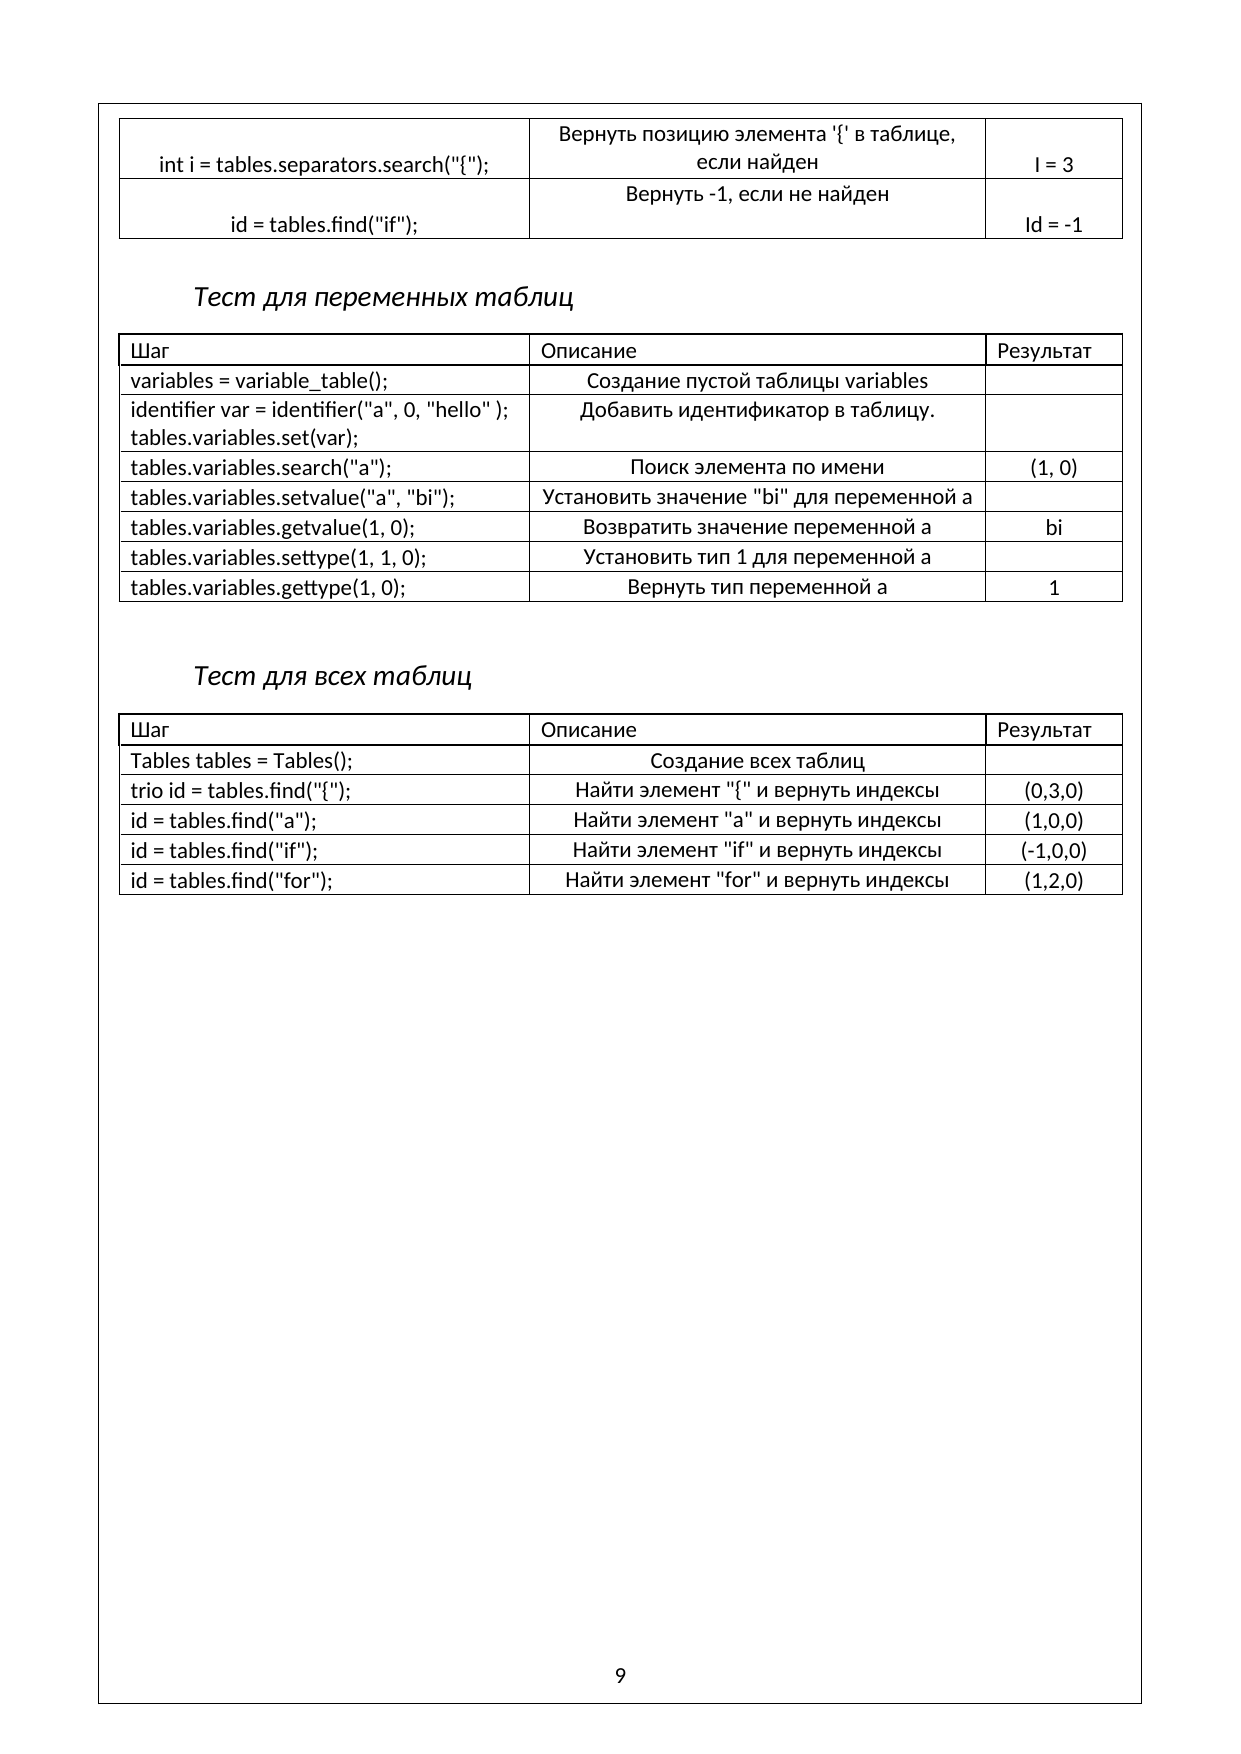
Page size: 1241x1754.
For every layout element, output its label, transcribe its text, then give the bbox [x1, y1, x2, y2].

list Тест для всех таблиц [193, 657, 1122, 693]
table_cell Установить тип 1 для переменной а [530, 542, 985, 571]
table_cell [986, 366, 1122, 394]
table_header Результат [987, 715, 1122, 744]
table_cell I = 3 [986, 119, 1122, 178]
table_cell (0,3,0) [986, 775, 1122, 804]
list Тест для переменных таблиц [193, 278, 1122, 313]
table_cell 1 [986, 572, 1122, 601]
table_cell variables = variable_table(); [120, 365, 529, 394]
table_header Шаг [120, 715, 529, 744]
table_cell identifier var = identifier("a", 0, "hello" ); tables.variables.set(var); [120, 395, 529, 451]
table_cell id = tables.find("if"); [120, 179, 529, 238]
table_cell Создание пустой таблицы variables [530, 366, 985, 394]
table_cell [986, 746, 1122, 774]
table_cell (1, 0) [986, 452, 1122, 481]
table_cell (1,2,0) [986, 865, 1122, 894]
table_cell [986, 395, 1122, 451]
table_cell Tables tables = Tables(); [120, 745, 529, 774]
table_cell tables.variables.search("a"); [120, 452, 529, 481]
table_cell (-1,0,0) [986, 835, 1122, 864]
table_cell (1,0,0) [986, 805, 1122, 834]
table_cell int i = tables.separators.search("{"); [120, 119, 529, 178]
table_cell trio id = tables.find("{"); [120, 775, 529, 804]
table_header Описание [530, 715, 985, 744]
table_cell id = tables.find("for"); [120, 865, 529, 894]
table_cell tables.variables.settype(1, 1, 0); [120, 542, 529, 571]
table_cell tables.variables.setvalue("a", "bi"); [120, 482, 529, 511]
table_cell Id = -1 [986, 179, 1122, 238]
table_cell Найти элемент "a" и вернуть индексы [530, 805, 985, 834]
table_cell Найти элемент "{" и вернуть индексы [530, 775, 985, 804]
table_cell tables.variables.getvalue(1, 0); [120, 512, 529, 541]
table_cell Возвратить значение переменной а [530, 512, 985, 541]
table_cell tables.variables.gettype(1, 0); [120, 572, 529, 601]
table_header Шаг [120, 335, 529, 364]
table_cell id = tables.find("if"); [120, 835, 529, 864]
table_cell bi [986, 512, 1122, 541]
table_cell [986, 542, 1122, 571]
table_cell [986, 482, 1122, 511]
table_header Описание [530, 335, 985, 364]
table_cell Вернуть -1, если не найден [530, 179, 985, 238]
table_cell Поиск элемента по имени [530, 452, 985, 481]
table_cell Найти элемент "if" и вернуть индексы [530, 835, 985, 864]
table_header Результат [987, 335, 1122, 364]
table_cell id = tables.find("a"); [120, 805, 529, 834]
table_cell Создание всех таблиц [530, 746, 985, 774]
table_cell Вернуть позицию элемента '{' в таблице, если найден [530, 119, 985, 178]
table_cell Установить значение "bi" для переменной a [530, 482, 985, 511]
table_cell Вернуть тип переменной а [530, 572, 985, 601]
table_cell Найти элемент "for" и вернуть индексы [530, 865, 985, 894]
table_cell Добавить идентификатор в таблицу. [530, 395, 985, 451]
